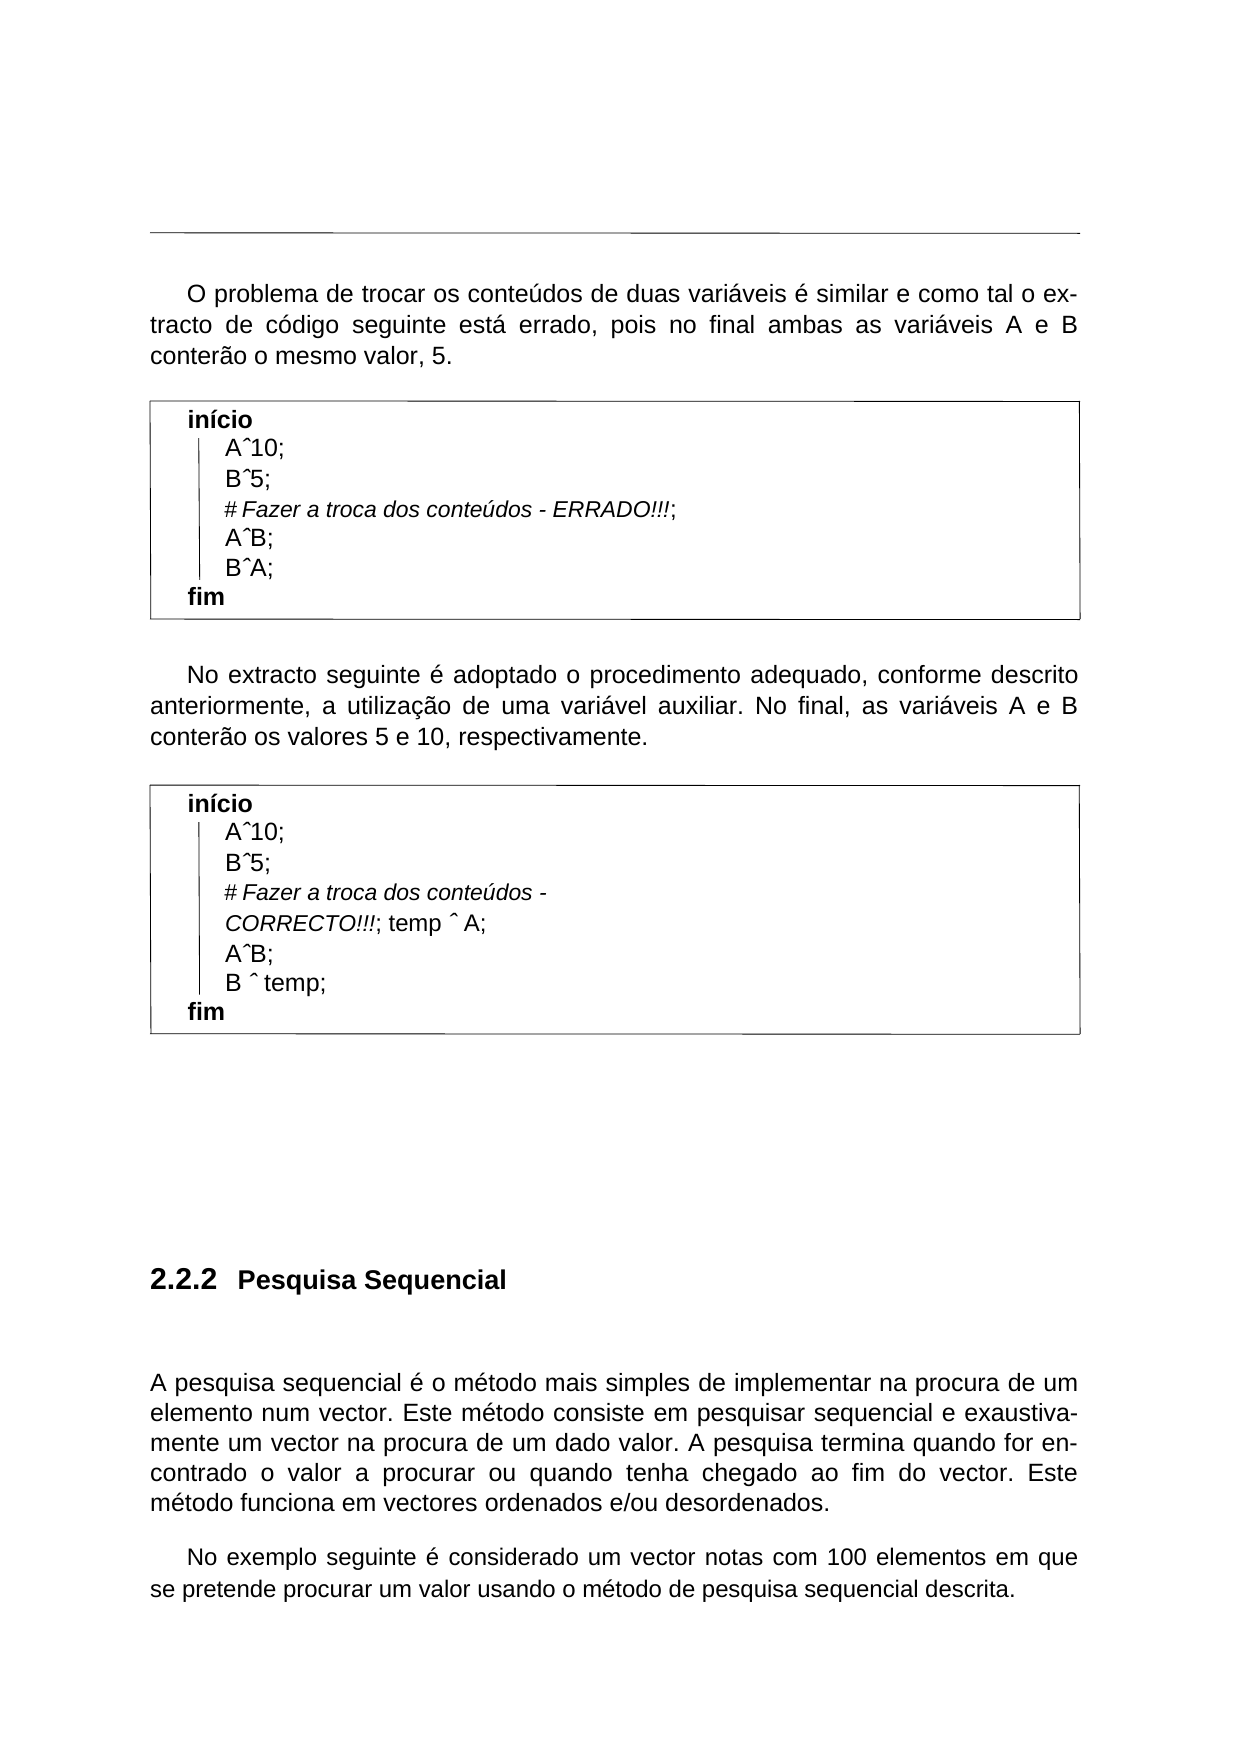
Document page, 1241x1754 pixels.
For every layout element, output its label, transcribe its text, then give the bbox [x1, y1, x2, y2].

text 2.2.2 Pesquisa Sequencial [150, 1261, 1090, 1296]
text Bˆ5; [225, 464, 1090, 493]
text Aˆ10; [225, 817, 1090, 846]
text AˆB; BˆA; [225, 523, 303, 581]
text início [187, 789, 1090, 817]
text O problema de trocar os conteúdos de duas variáveis é similar e como tal o ex-tracto de código seguinte está errado, pois no final ambas as variáveis A e B conterão o mesmo valor, 5. [150, 279, 1080, 369]
list Fazer a troca dos conteúdos - ERRADO!!!; [224, 495, 1090, 523]
text No exemplo seguinte é considerado um vector notas com 100 elementos em que se pretende procurar um valor usando o método de pesquisa sequencial descrita. [150, 1542, 1080, 1603]
text fim [187, 582, 1090, 611]
text B ˆ temp; [225, 969, 1090, 997]
list Fazer a troca dos conteúdos - CORRECTO!!!; temp ˆ A; [224, 879, 663, 937]
text No extracto seguinte é adoptado o procedimento adequado, conforme descrito anteriormente, a utilização de uma variável auxiliar. No final, as variáveis A e B conterão os valores 5 e 10, respectivamente. [150, 660, 1080, 751]
text A pesquisa sequencial é o método mais simples de implementar na procura de um elemento num vector. Este método consiste em pesquisar sequencial e exaustiva-mente um vector na procura de um dado valor. A pesquisa termina quando for en-contrado o valor a procurar ou quando tenha chegado ao fim do vector. Este método funciona em vectores ordenados e/ou desordenados. [150, 1368, 1080, 1517]
text AˆB; [225, 939, 1090, 968]
text fim [187, 997, 1090, 1026]
text Aˆ10; [225, 433, 1090, 462]
text Bˆ5; [225, 848, 1090, 877]
text início [187, 404, 1090, 433]
